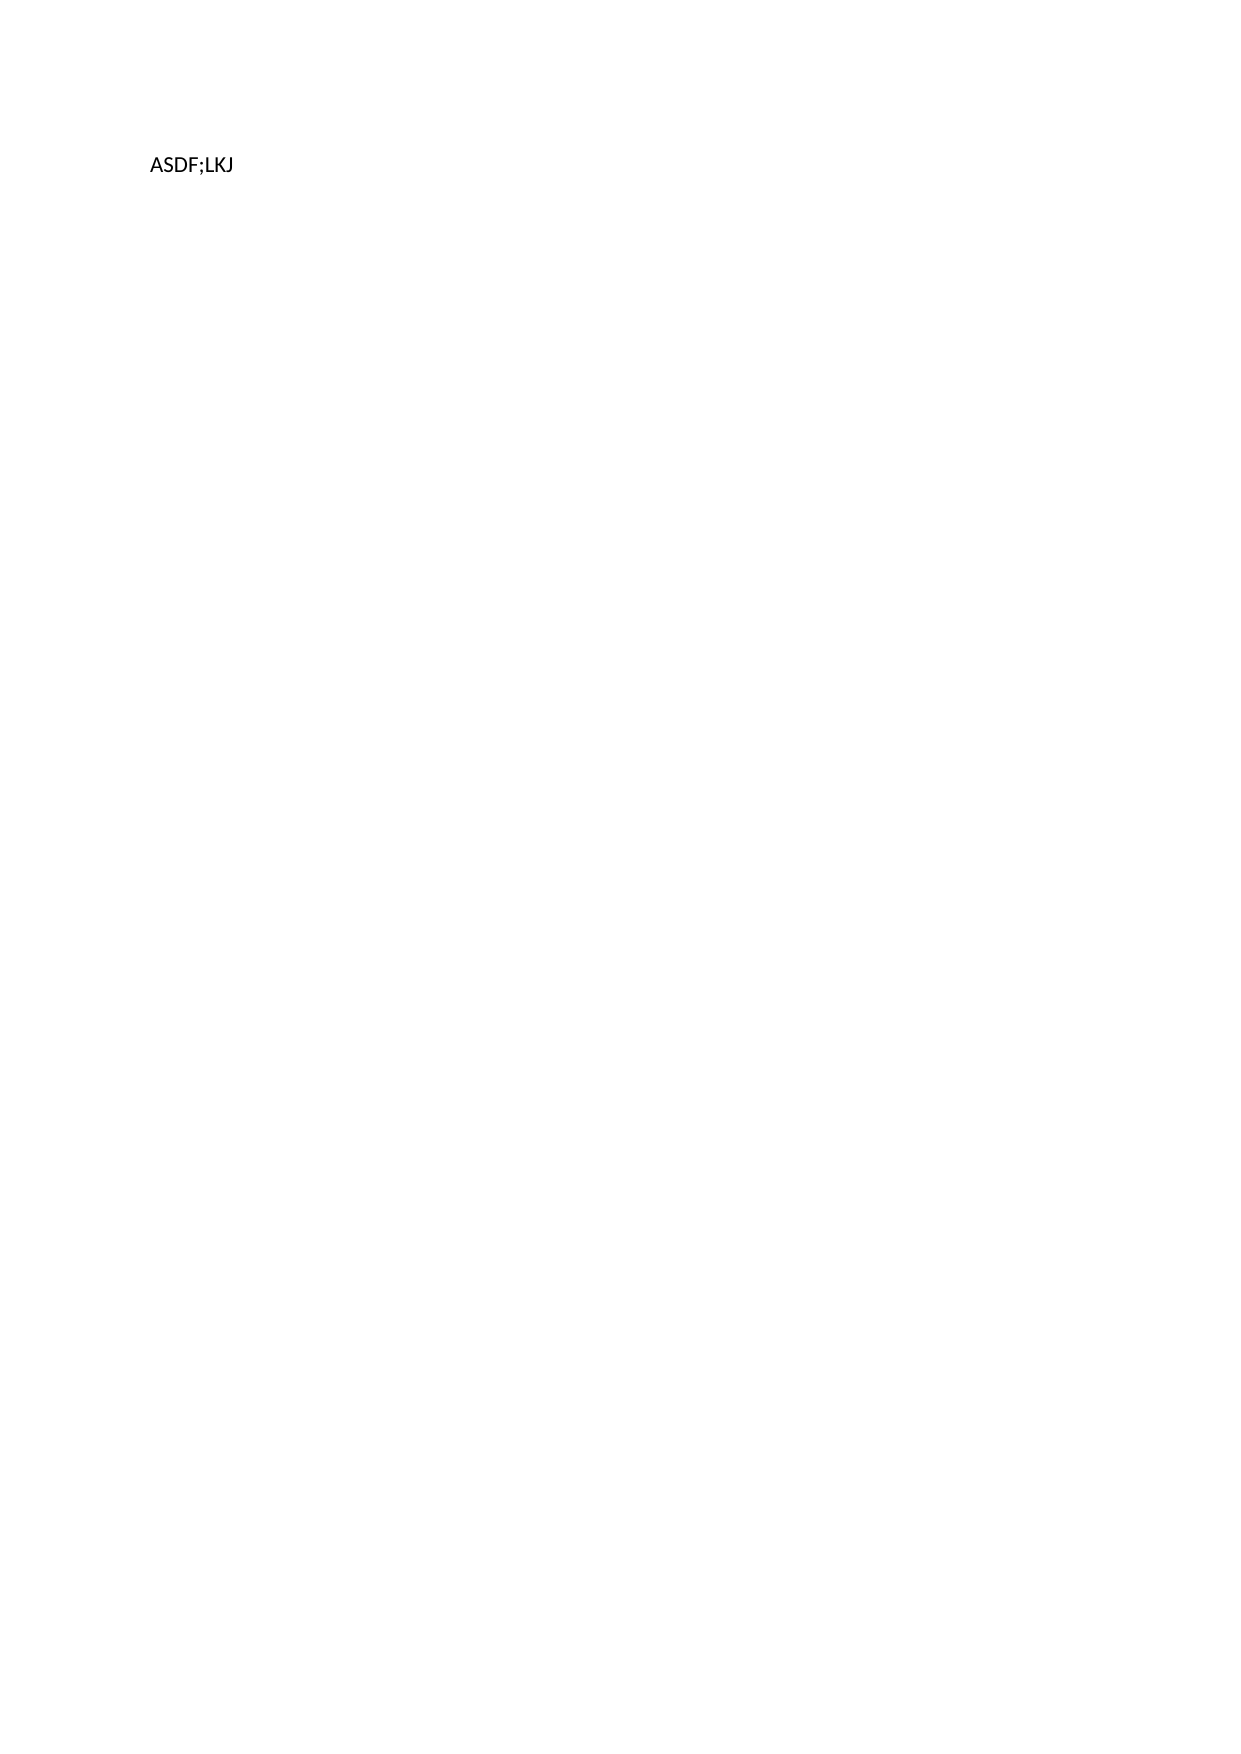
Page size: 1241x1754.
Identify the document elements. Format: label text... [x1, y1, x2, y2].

text ASDF;LKJ [150, 150, 1090, 178]
